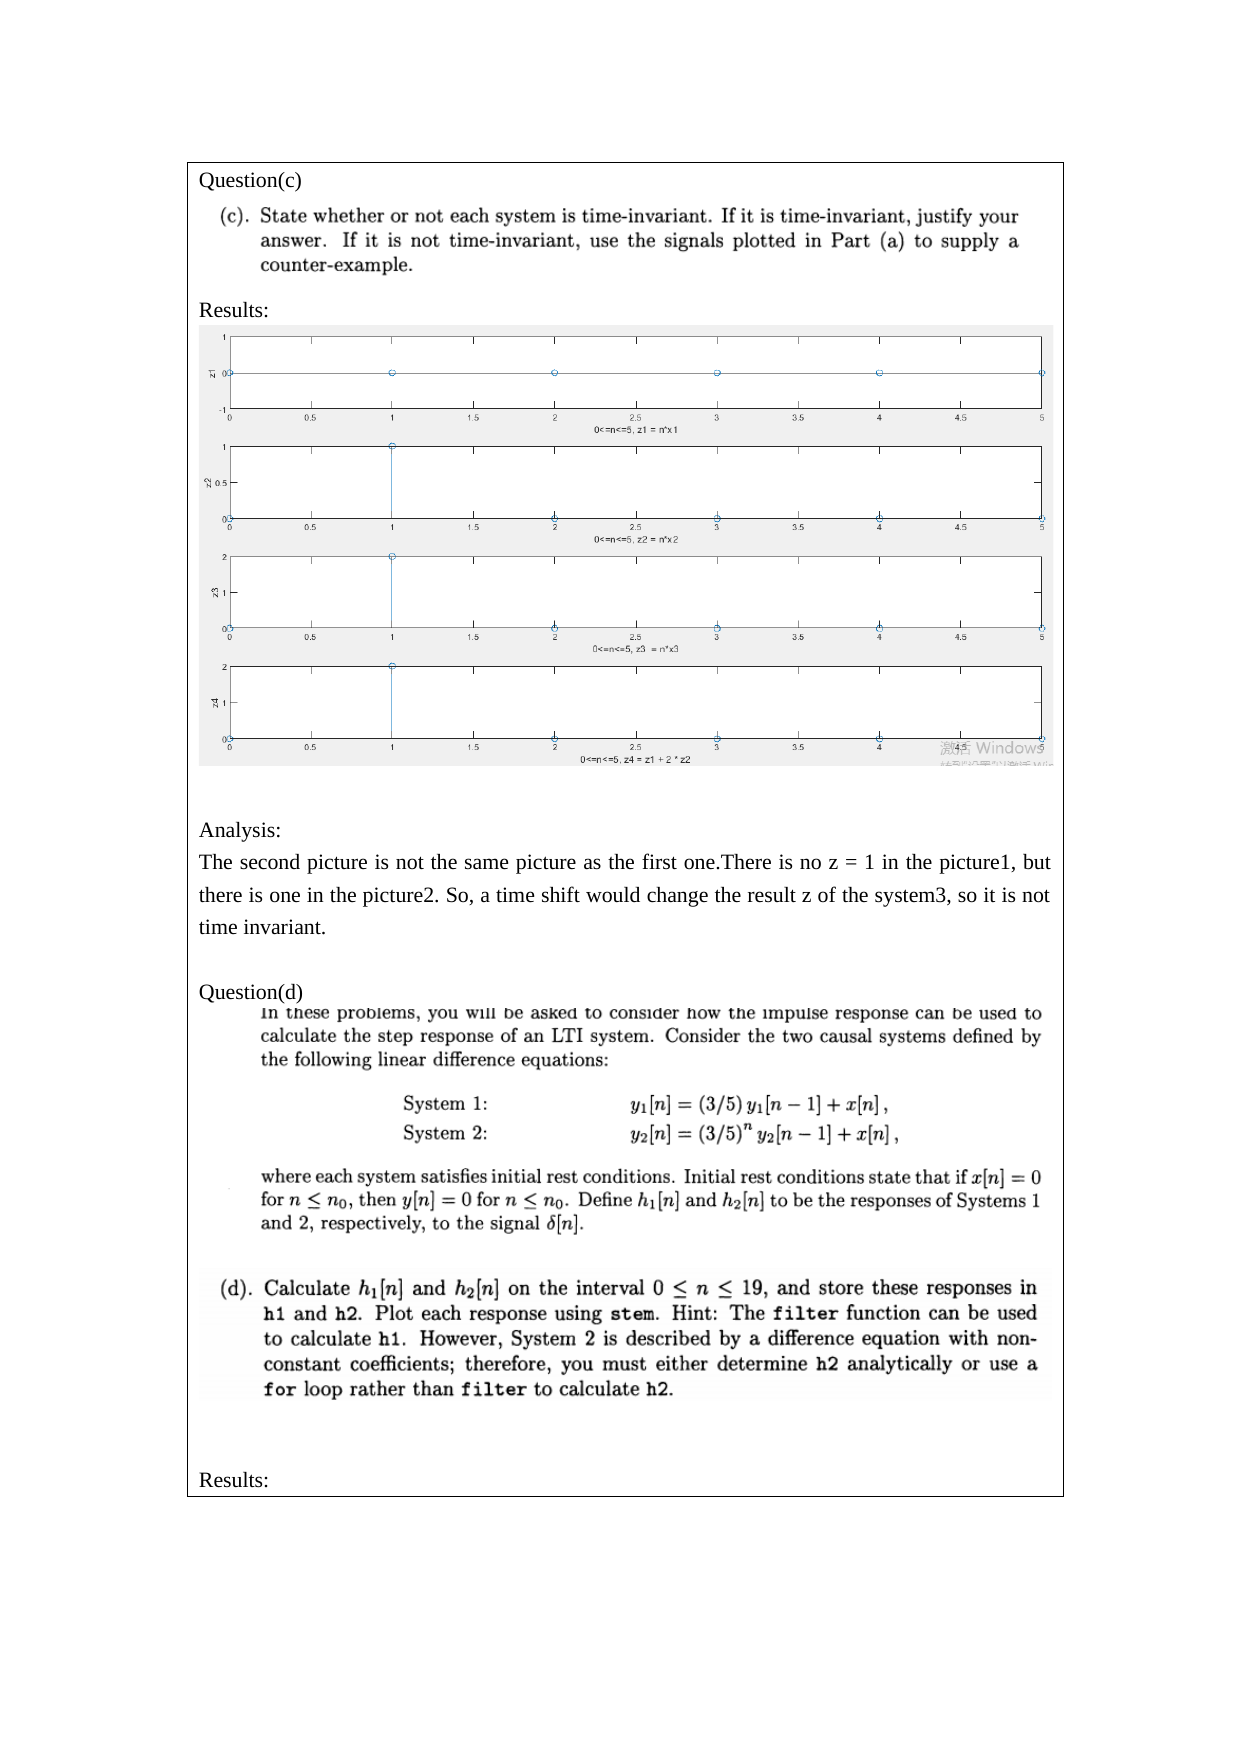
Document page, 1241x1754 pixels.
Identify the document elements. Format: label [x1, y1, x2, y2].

picture [198, 195, 1052, 282]
table_cell [188, 163, 1063, 1496]
picture [198, 1008, 1052, 1256]
picture [198, 325, 1054, 766]
picture [198, 1268, 1053, 1401]
